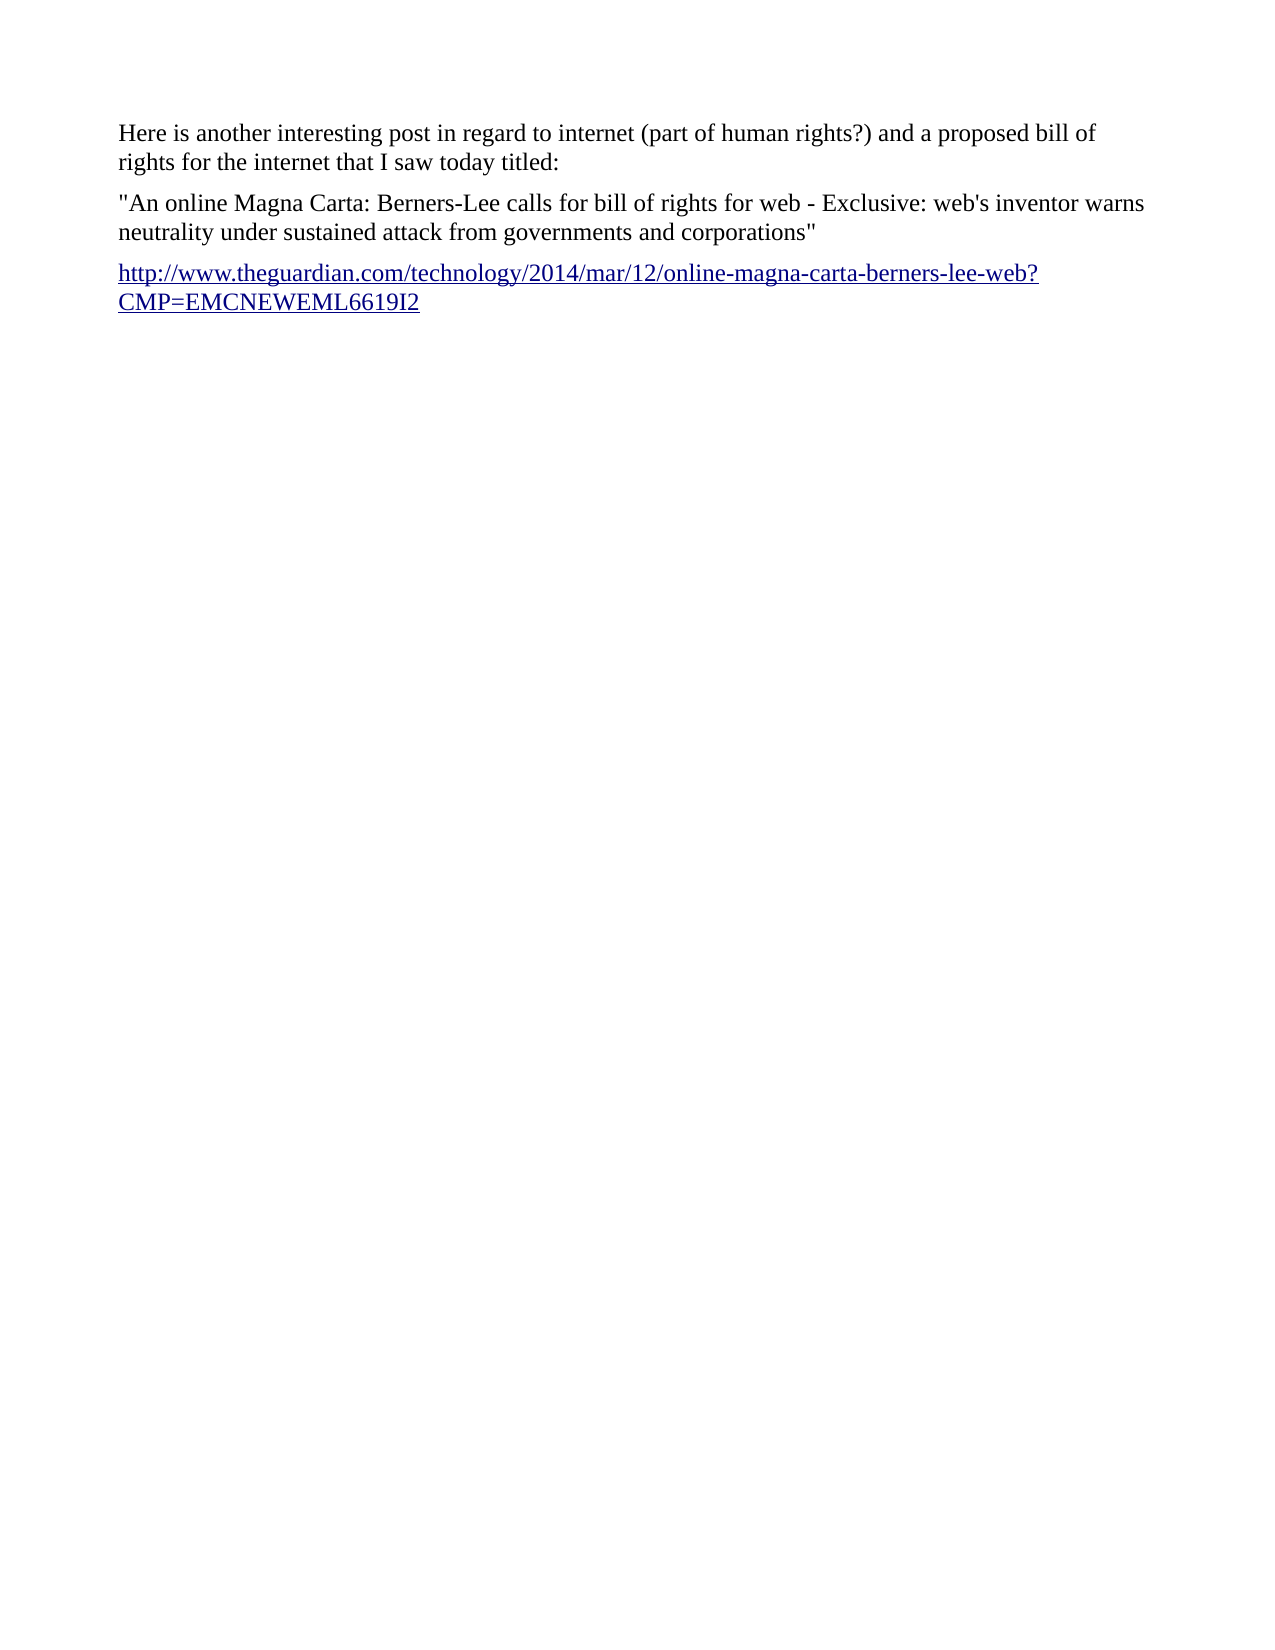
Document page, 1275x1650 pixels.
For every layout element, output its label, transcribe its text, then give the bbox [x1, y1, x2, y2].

text http://www.theguardian.com/technology/2014/mar/12/online-magna-carta-berners-lee-web?CMP=EMCNEWEML6619I2 [118, 258, 1157, 316]
text "An online Magna Carta: Berners-Lee calls for bill of rights for web - Exclusive: web's inventor warns neutrality under sustained attack from governments and corporations" [118, 188, 1157, 246]
text Here is another interesting post in regard to internet (part of human rights?) and a proposed bill of rights for the internet that I saw today titled: [118, 118, 1157, 176]
